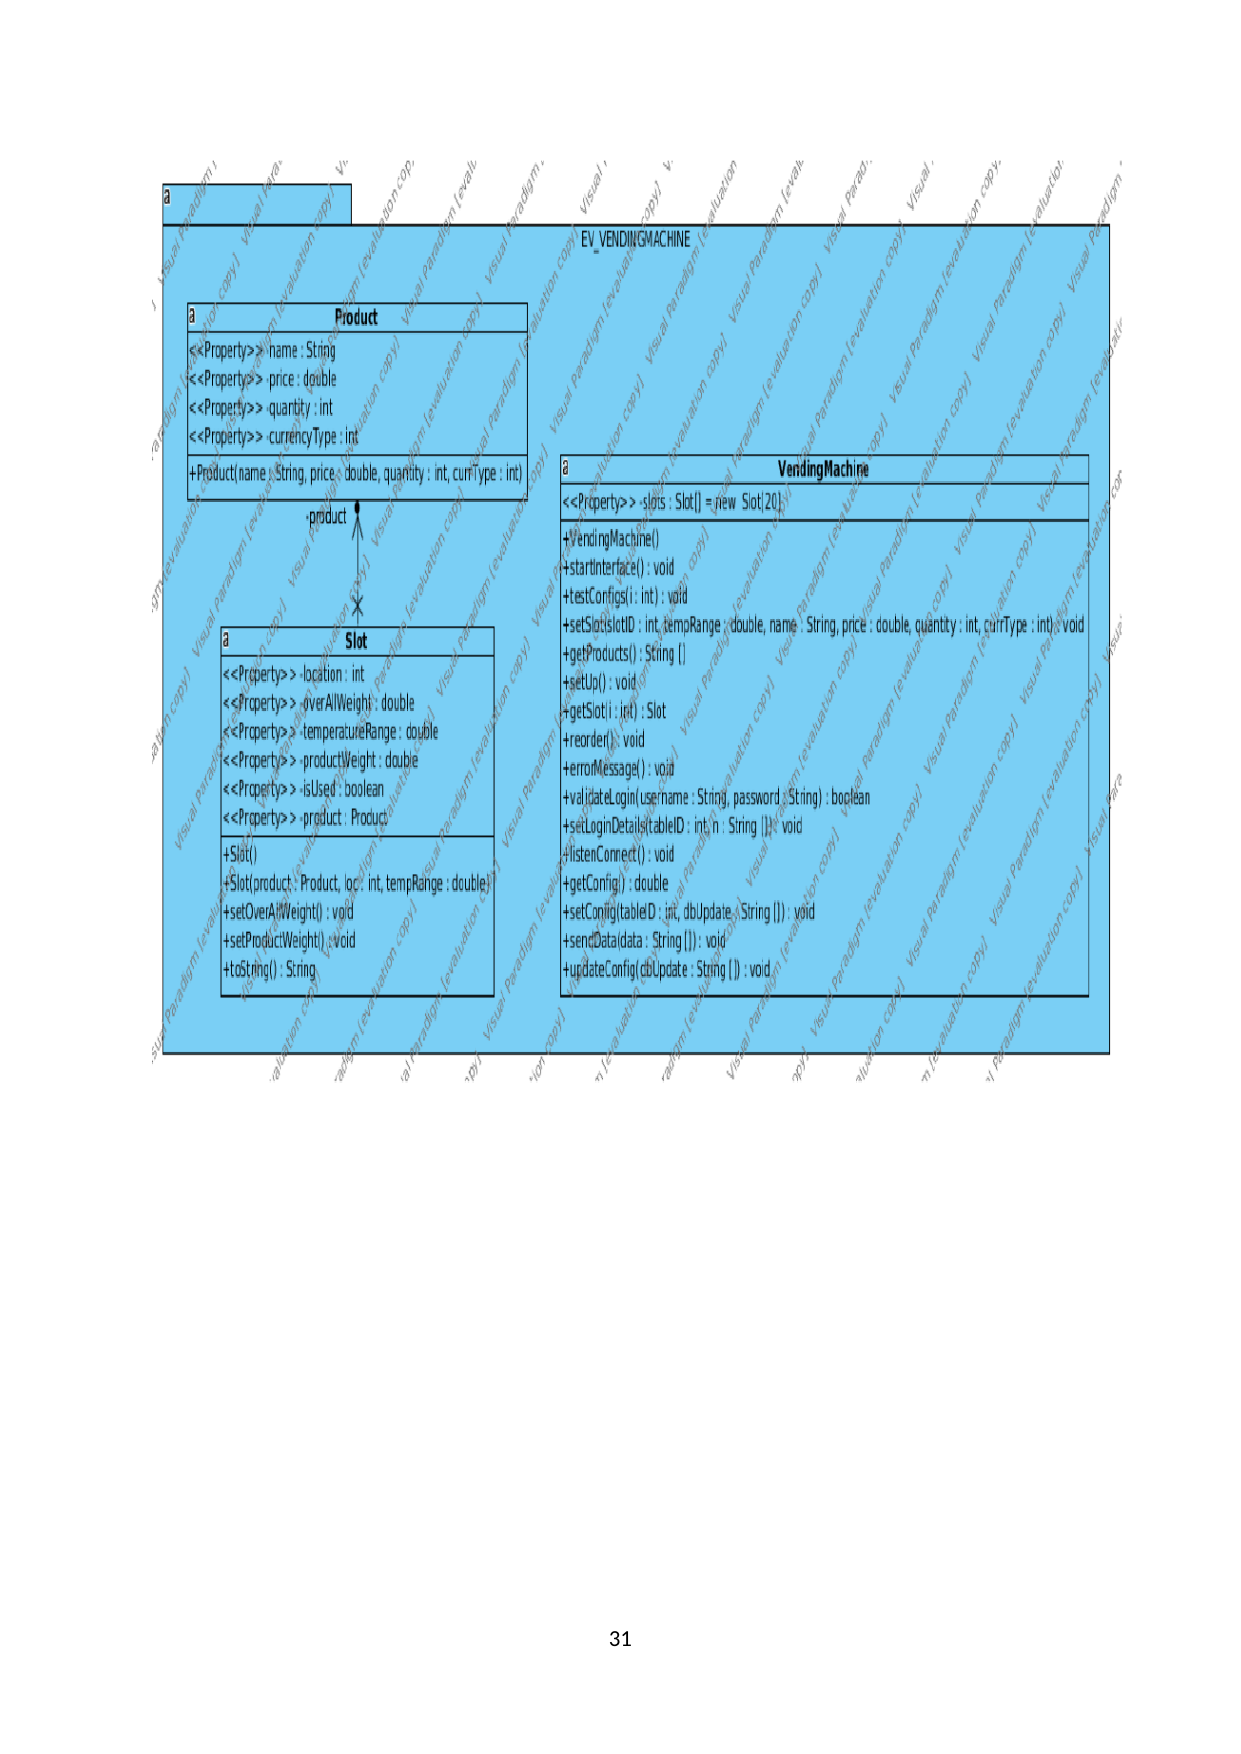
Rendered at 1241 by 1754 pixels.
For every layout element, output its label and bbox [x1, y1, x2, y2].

picture [150, 150, 1128, 1092]
